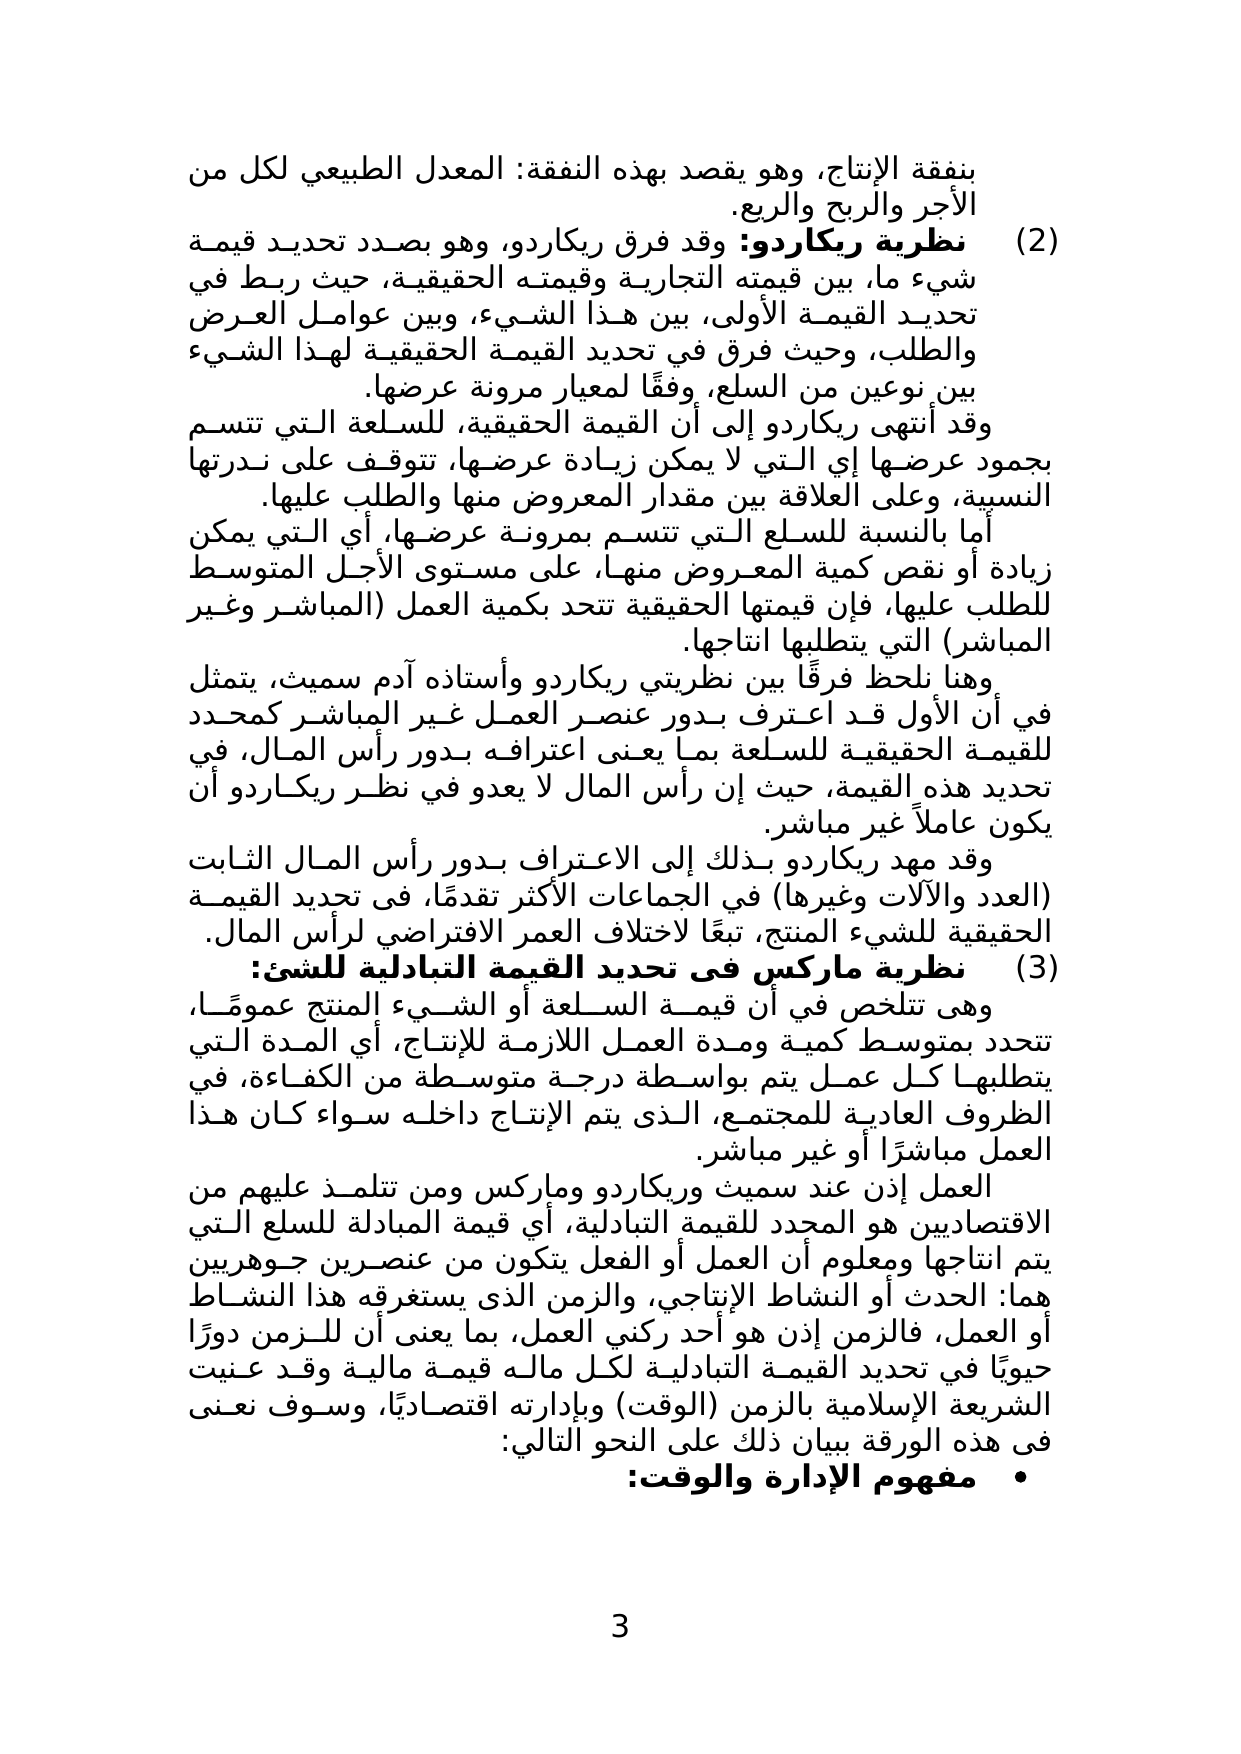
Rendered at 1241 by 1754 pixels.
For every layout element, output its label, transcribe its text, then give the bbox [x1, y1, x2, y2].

text وقد أنتهى ريكاردو إلى أن القيمة الحقيقية، للسلعة التي تتسم بجمود عرضها إي التي لا يمكن زيادة عرضها، تتوقف على ندرتها النسبية، وعلى العلاقة بين مقدار المعروض منها والطلب عليها. [187, 404, 1053, 513]
list نظرية ريكاردو: وقد فرق ريكاردو، وهو بصدد تحديد قيمة شيء ما، بين قيمته التجارية وقيمته الحقيقية، حيث ربط في تحديد القيمة الأولى، بين هذا الشيء، وبين عوامل العرض والطلب، وحيث فرق في تحديد القيمة الحقيقية لهذا الشيء بين نوعين من السلع، وفقًا لمعيار مرونة عرضها. [187, 223, 1015, 404]
list نظرية ماركس فى تحديد القيمة التبادلية للشئ: [187, 950, 1015, 986]
text وقد مهد ريكاردو بذلك إلى الاعتراف بدور رأس المال الثابت (العدد والآلات وغيرها) في الجماعات الأكثر تقدمًا، فى تحديد القيمة الحقيقية للشيء المنتج، تبعًا لاختلاف العمر الافتراضي لرأس المال. [187, 841, 1053, 950]
text وهنا نلحظ فرقًا بين نظريتي ريكاردو وأستاذه آدم سميث، يتمثل في أن الأول قد اعترف بدور عنصر العمل غير المباشر كمحدد للقيمة الحقيقية للسلعة بما يعنى اعترافه بدور رأس المال، في تحديد هذه القيمة، حيث إن رأس المال لا يعدو في نظر ريكاردو أن يكون عاملاً غير مباشر. [187, 659, 1053, 841]
text أما بالنسبة للسلع التي تتسم بمرونة عرضها، أي التي يمكن زيادة أو نقص كمية المعروض منها، على مستوى الأجل المتوسط للطلب عليها، فإن قيمتها الحقيقية تتحد بكمية العمل (المباشر وغير المباشر) التي يتطلبها انتاجها. [187, 513, 1053, 659]
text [187, 150, 978, 223]
text العمل إذن عند سميث وريكاردو وماركس ومن تتلمذ عليهم من الاقتصاديين هو المحدد للقيمة التبادلية، أي قيمة المبادلة للسلع التي يتم انتاجها ومعلوم أن العمل أو الفعل يتكون من عنصرين جوهريين هما: الحدث أو النشاط الإنتاجي، والزمن الذى يستغرقه هذا النشاط أو العمل، فالزمن إذن هو أحد ركني العمل، بما يعنى أن للزمن دورًا حيويًا في تحديد القيمة التبادلية لكل ماله قيمة مالية وقد عنيت الشريعة الإسلامية بالزمن (الوقت) وبإدارته اقتصاديًا، وسوف نعنى فى هذه الورقة ببيان ذلك على النحو التالي: [187, 1168, 1053, 1459]
text وهى تتلخص في أن قيمة السلعة أو الشيء المنتج عمومًا، تتحدد بمتوسط كمية ومدة العمل اللازمة للإنتاج، أي المدة التي يتطلبها كل عمل يتم بواسطة درجة متوسطة من الكفاءة، في الظروف العادية للمجتمع، الذى يتم الإنتاج داخله سواء كان هذا العمل مباشرًا أو غير مباشر. [187, 986, 1053, 1168]
list مفهوم الإدارة والوقت: [187, 1459, 1015, 1495]
